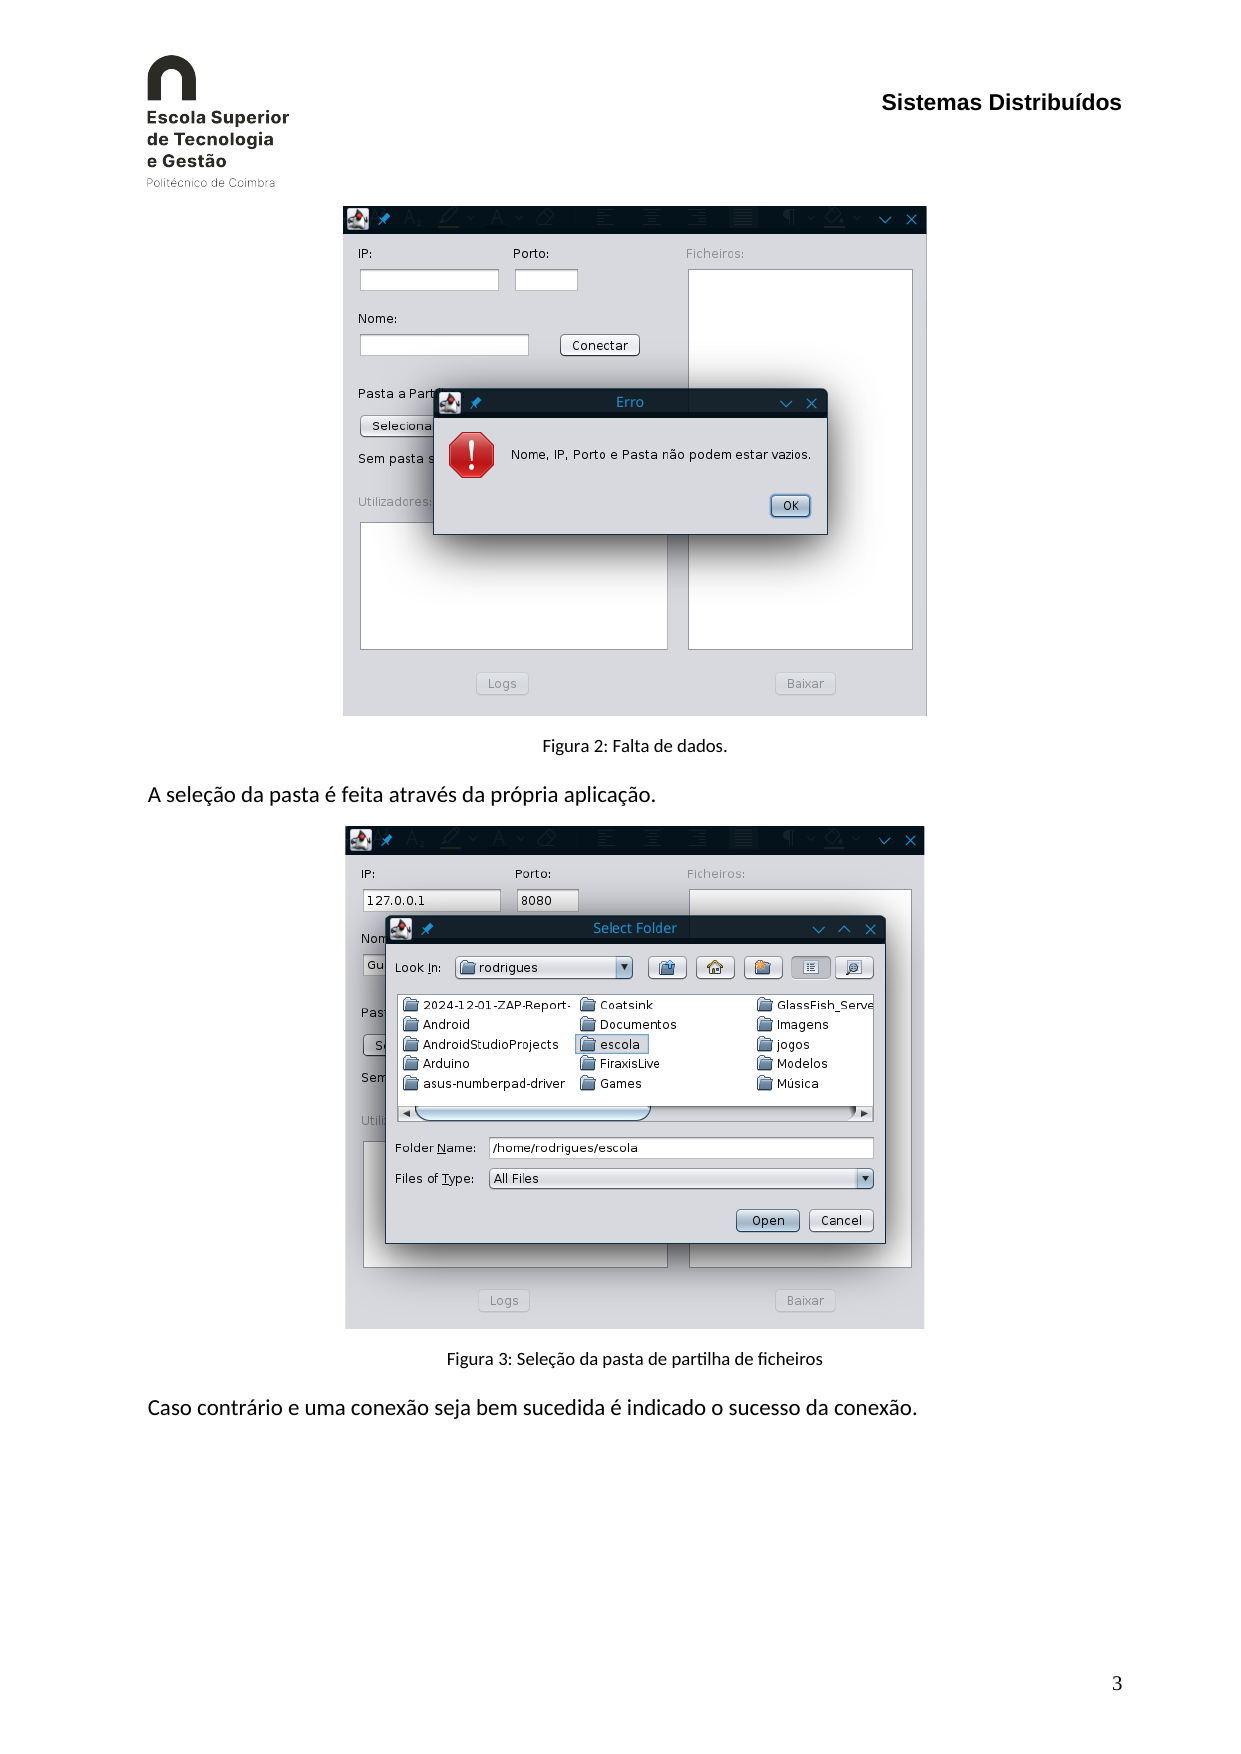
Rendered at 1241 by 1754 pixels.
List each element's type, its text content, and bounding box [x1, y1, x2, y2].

text Caso contrário e uma conexão seja bem sucedida é indicado o sucesso da conexão. [148, 1393, 1122, 1421]
text Figura 3: Seleção da pasta de partilha de ficheiros [148, 1348, 1122, 1371]
picture [343, 206, 927, 716]
text Figura 2: Falta de dados. [148, 734, 1122, 757]
picture [345, 826, 925, 1329]
picture [147, 55, 289, 187]
text A seleção da pasta é feita através da própria aplicação. [148, 780, 1122, 808]
